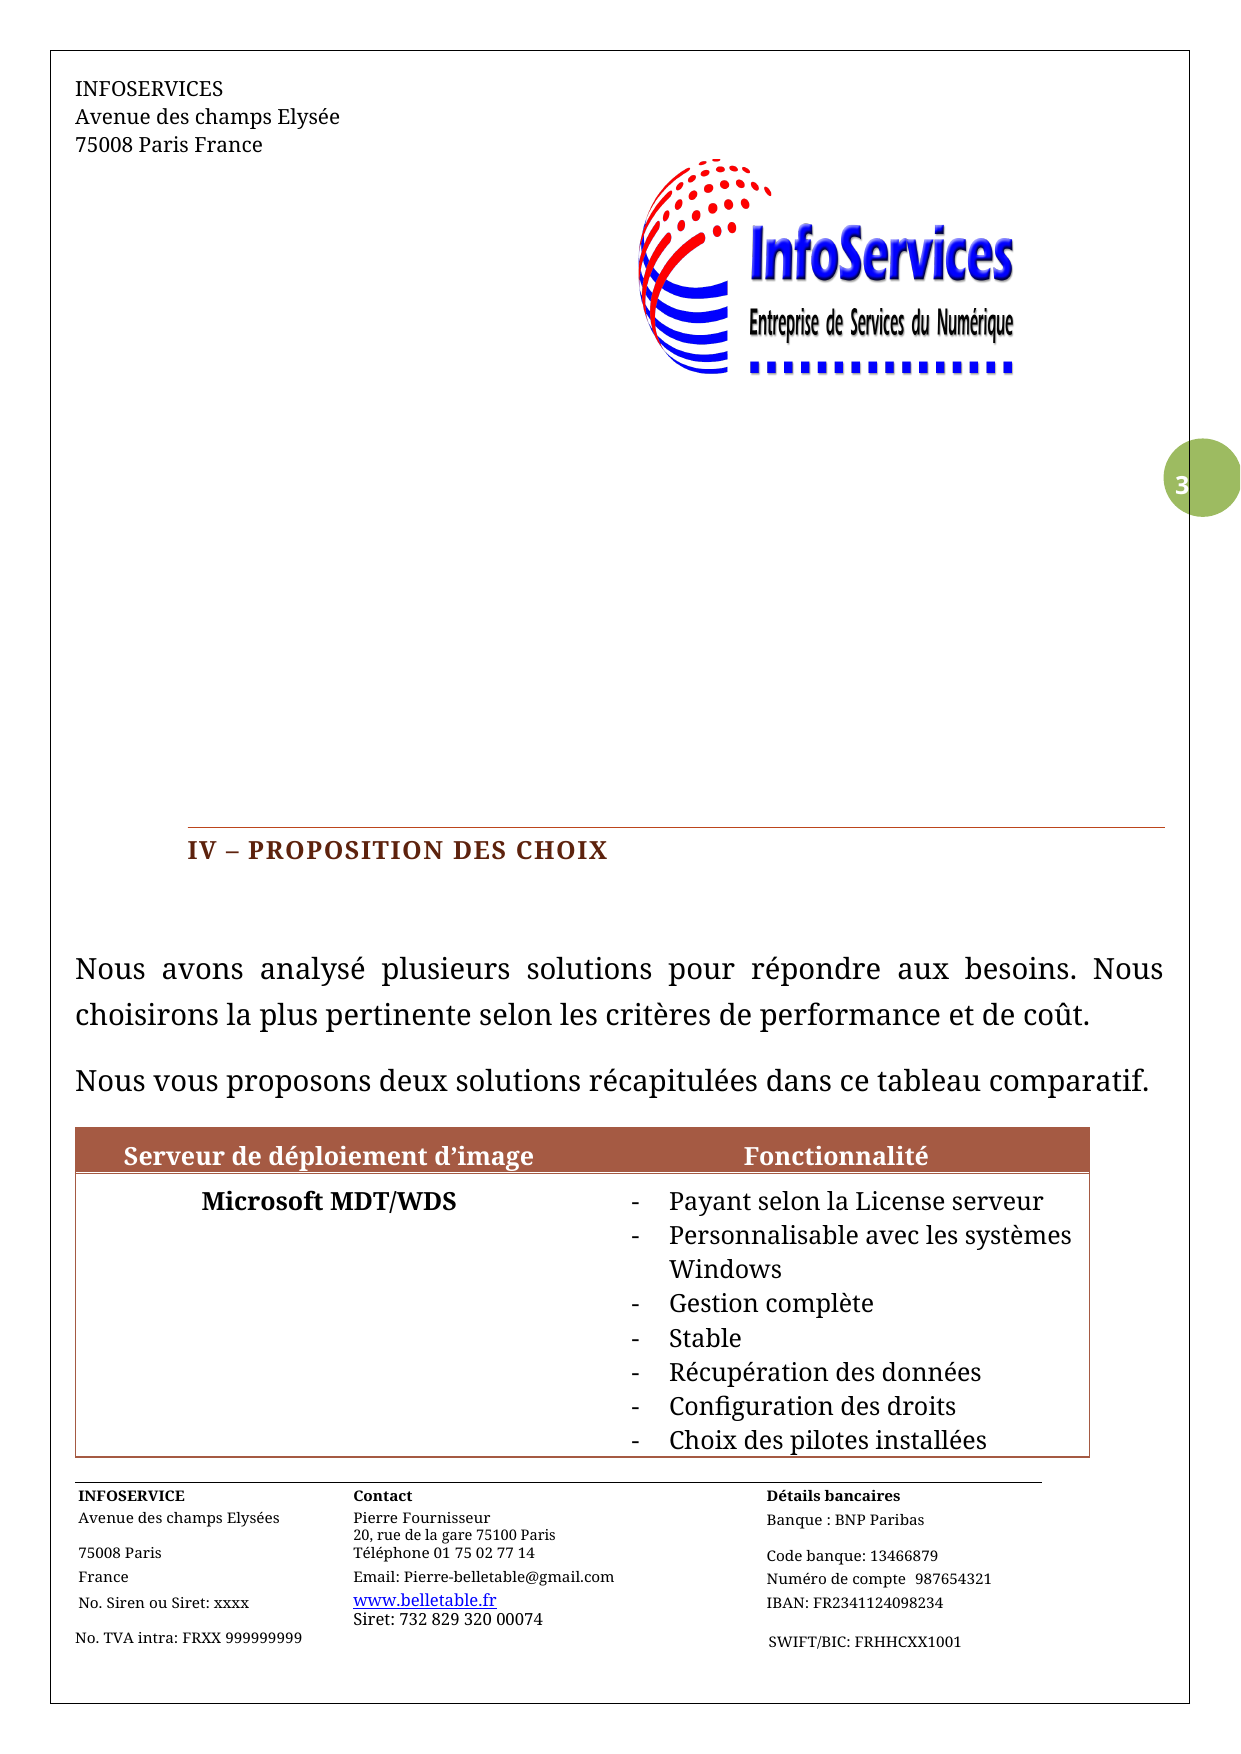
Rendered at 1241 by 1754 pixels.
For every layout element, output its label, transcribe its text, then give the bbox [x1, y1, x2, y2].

table_cell Microsoft MDT/WDS [76, 1174, 583, 1456]
picture [638, 159, 1020, 377]
table_header Fonctionnalité [583, 1128, 1089, 1172]
text Nous vous proposons deux solutions récapitulées dans ce tableau comparatif. [75, 1061, 1165, 1100]
table_header Serveur de déploiement d’image [76, 1128, 583, 1172]
subtitle IV – PROPOSITION DES CHOIX [187, 828, 1165, 866]
text Nous avons analysé plusieurs solutions pour répondre aux besoins. Nous choisirons la plus pertinente selon les critères de performance et de coût. [75, 948, 1165, 1034]
